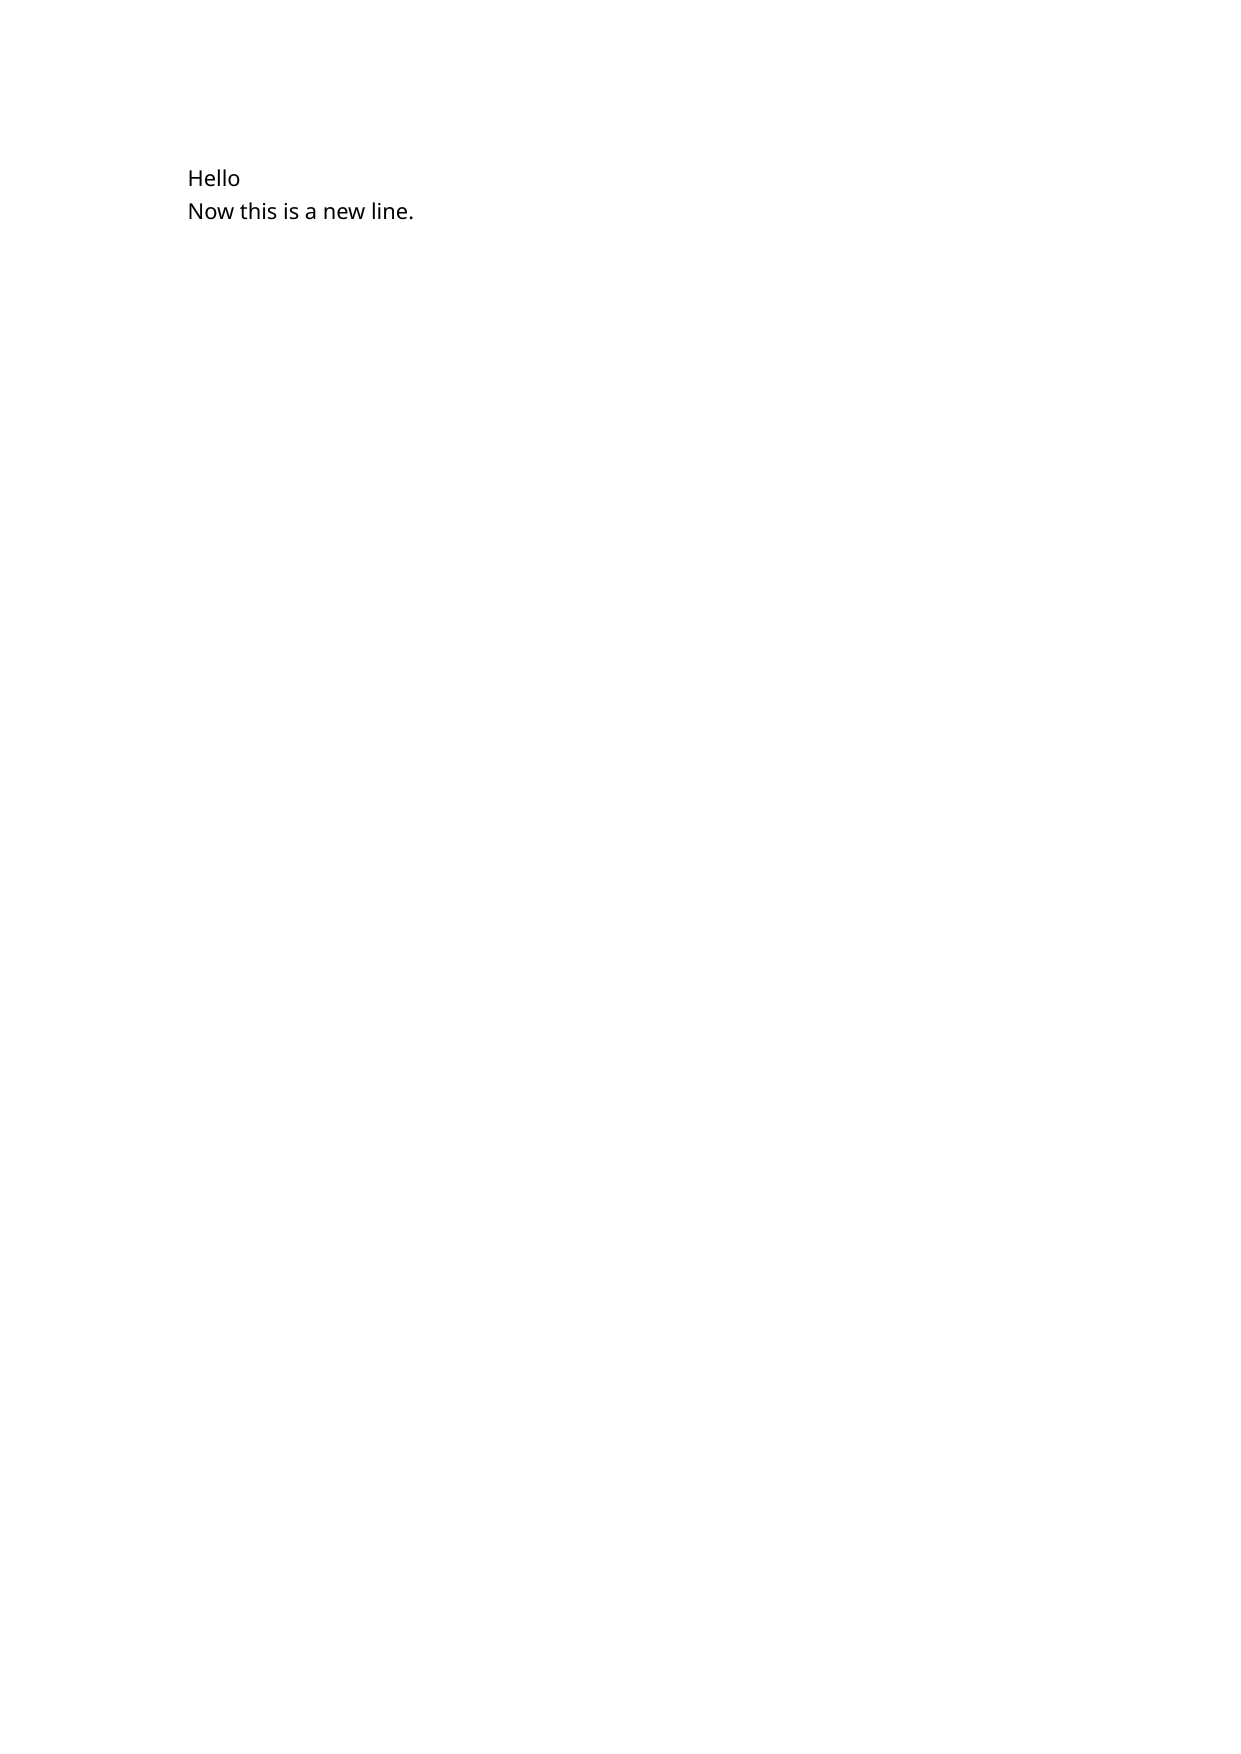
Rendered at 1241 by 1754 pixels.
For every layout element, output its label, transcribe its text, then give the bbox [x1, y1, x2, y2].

text Hello [187, 162, 1053, 194]
text Now this is a new line. [187, 194, 1053, 227]
